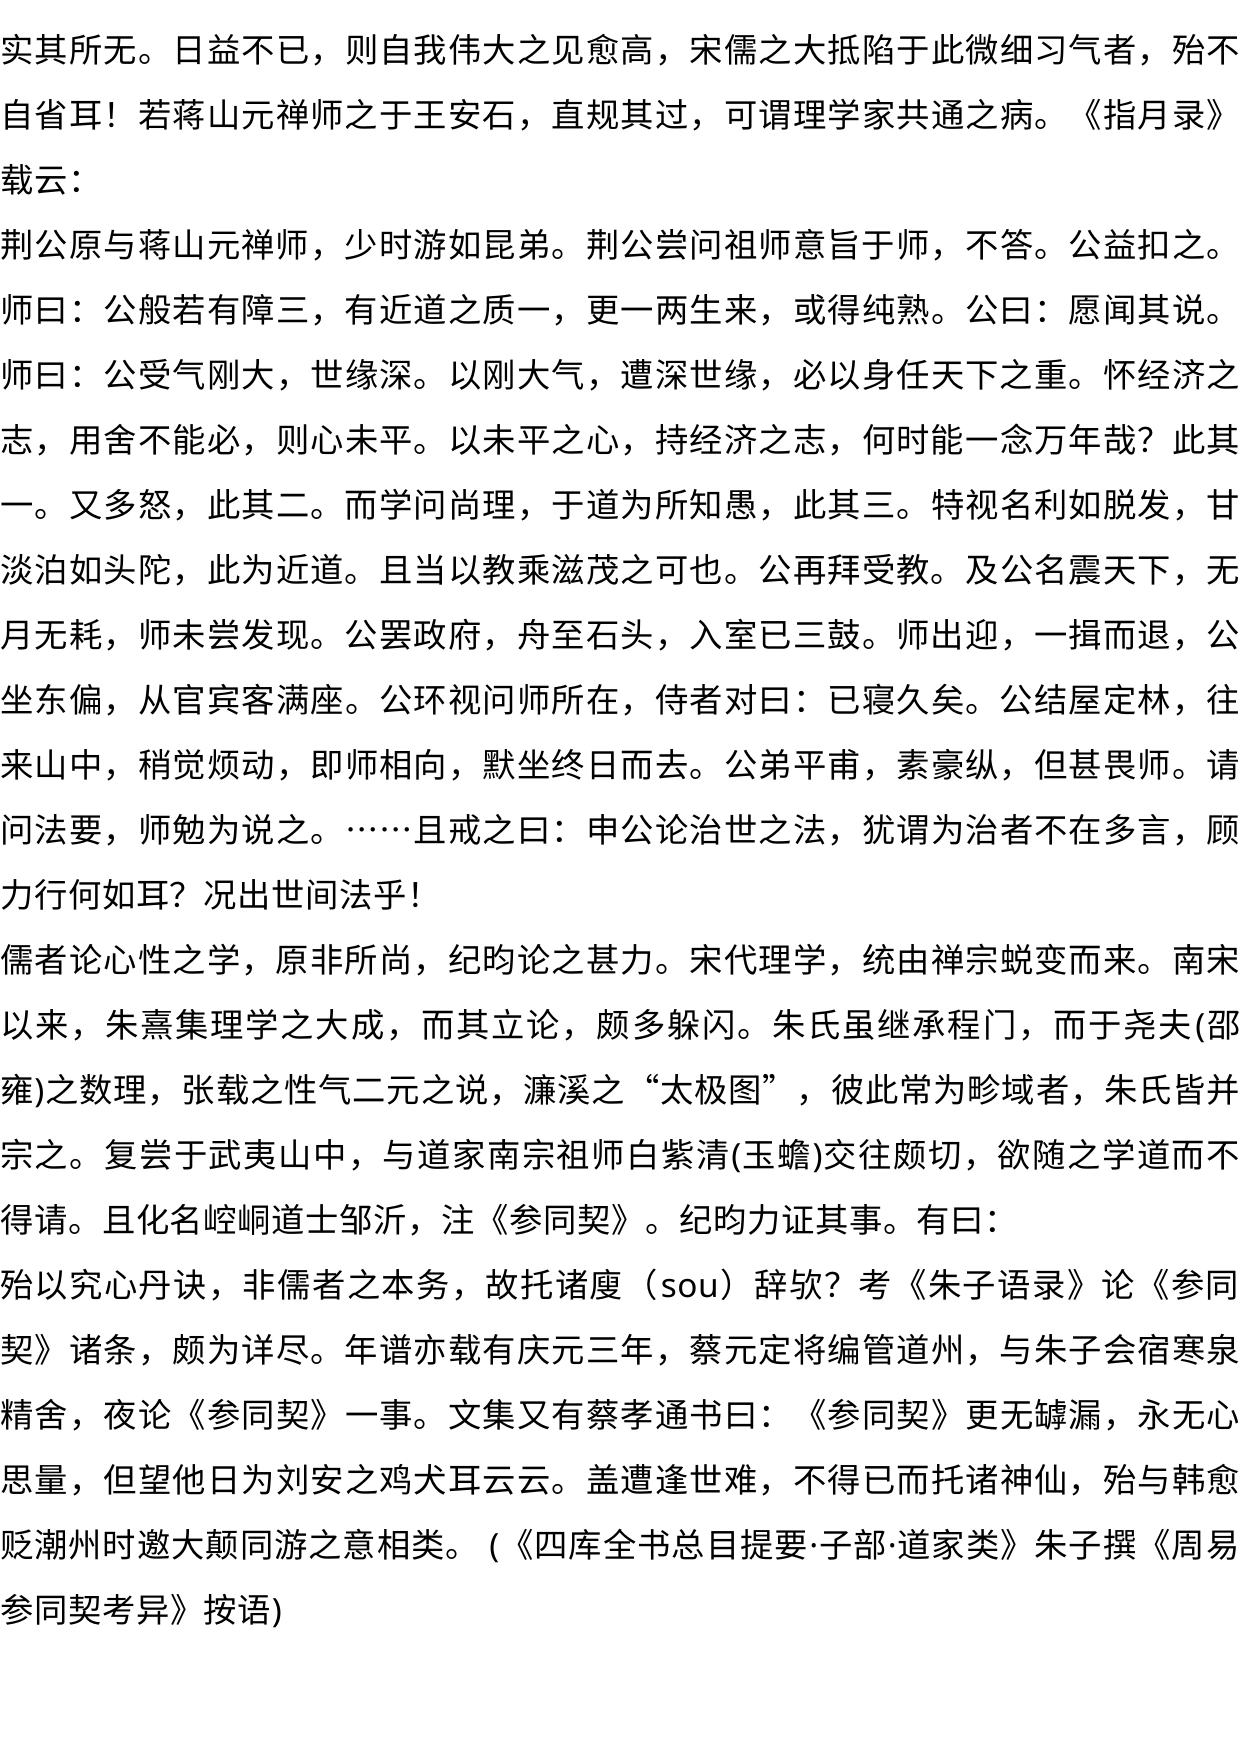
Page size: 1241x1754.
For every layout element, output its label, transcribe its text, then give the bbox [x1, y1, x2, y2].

text 殆以究心丹诀，非儒者之本务，故托诸廋（sou）辞欤？考《朱子语录》论《参同契》诸条，颇为详尽。年谱亦载有庆元三年，蔡元定将编管道州，与朱子会宿寒泉精舍，夜论《参同契》一事。文集又有蔡孝通书曰：《参同契》更无罅漏，永无心思量，但望他日为刘安之鸡犬耳云云。盖遭逢世难，不得已而托诸神仙，殆与韩愈贬潮州时邀大颠同游之意相类。 (《四库全书总目提要·子部·道家类》朱子撰《周易参同契考异》按语) [0, 1251, 1240, 1641]
text 儒者论心性之学，原非所尚，纪昀论之甚力。宋代理学，统由禅宗蜕变而来。南宋以来，朱熹集理学之大成，而其立论，颇多躲闪。朱氏虽继承程门，而于尧夫(邵雍)之数理，张载之性气二元之说，濂溪之“太极图”，彼此常为畛域者，朱氏皆并宗之。复尝于武夷山中，与道家南宗祖师白紫清(玉蟾)交往颇切，欲随之学道而不得请。且化名崆峒道士邹沂，注《参同契》。纪昀力证其事。有曰： [0, 926, 1240, 1251]
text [0, 16, 1240, 211]
text 荆公原与蒋山元禅师，少时游如昆弟。荆公尝问祖师意旨于师，不答。公益扣之。师曰：公般若有障三，有近道之质一，更一两生来，或得纯熟。公曰：愿闻其说。师曰：公受气刚大，世缘深。以刚大气，遭深世缘，必以身任天下之重。怀经济之志，用舍不能必，则心未平。以未平之心，持经济之志，何时能一念万年哉？此其一。又多怒，此其二。而学问尚理，于道为所知愚，此其三。特视名利如脱发，甘淡泊如头陀，此为近道。且当以教乘滋茂之可也。公再拜受教。及公名震天下，无月无耗，师未尝发现。公罢政府，舟至石头，入室已三鼓。师出迎，一揖而退，公坐东偏，从官宾客满座。公环视问师所在，侍者对曰：已寝久矣。公结屋定林，往来山中，稍觉烦动，即师相向，默坐终日而去。公弟平甫，素豪纵，但甚畏师。请问法要，师勉为说之。……且戒之曰：申公论治世之法，犹谓为治者不在多言，顾力行何如耳？况出世间法乎！ [0, 211, 1240, 926]
